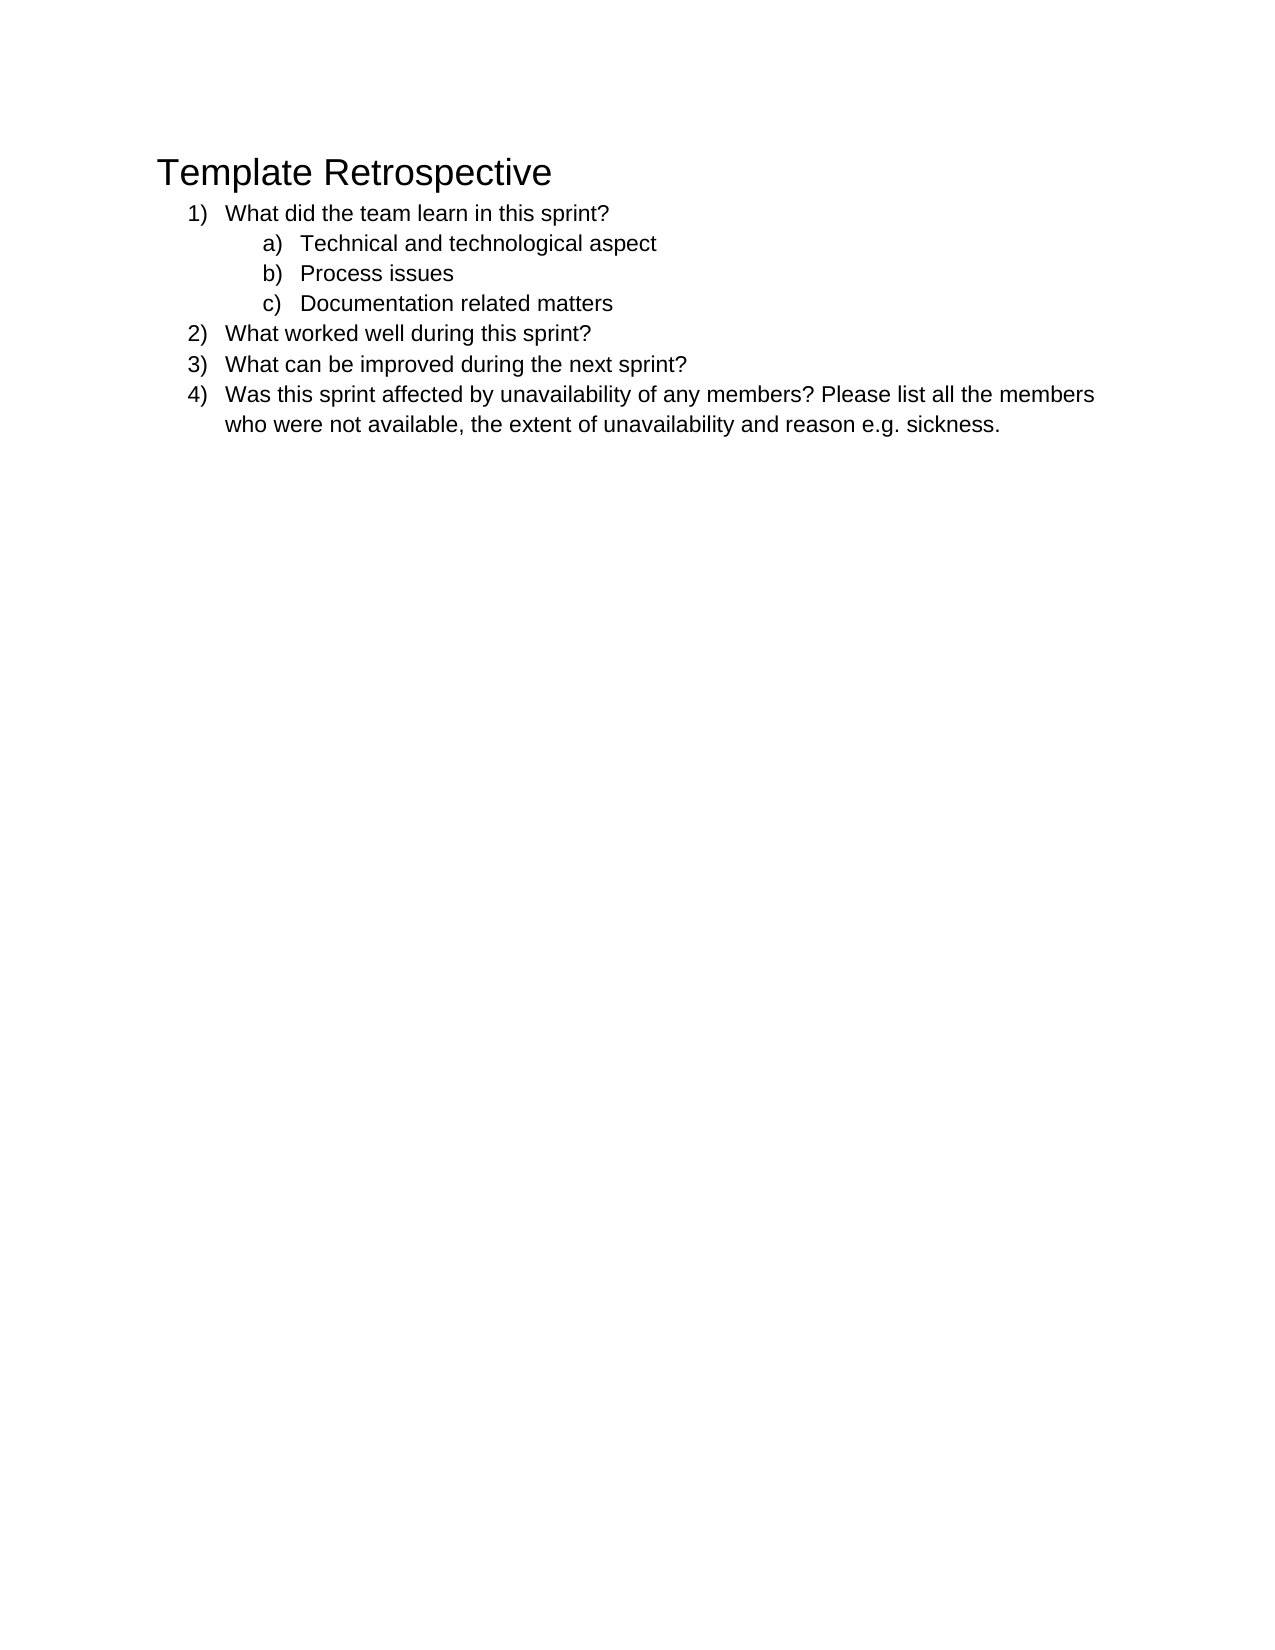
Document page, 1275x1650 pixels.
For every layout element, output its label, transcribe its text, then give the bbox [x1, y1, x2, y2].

list What worked well during this sprint? [187, 320, 1125, 347]
list Technical and technological aspect [262, 230, 1125, 256]
list What can be improved during the next sprint? [187, 351, 1125, 377]
list What did the team learn in this sprint? [187, 199, 1125, 226]
text Template Retrospective [150, 150, 1125, 193]
list Process issues [262, 260, 1125, 286]
list Documentation related matters [262, 290, 1125, 317]
list Was this sprint affected by unavailability of any members? Please list all the members who were not available, the extent of unavailability and reason e.g. sickness. [187, 381, 1125, 437]
